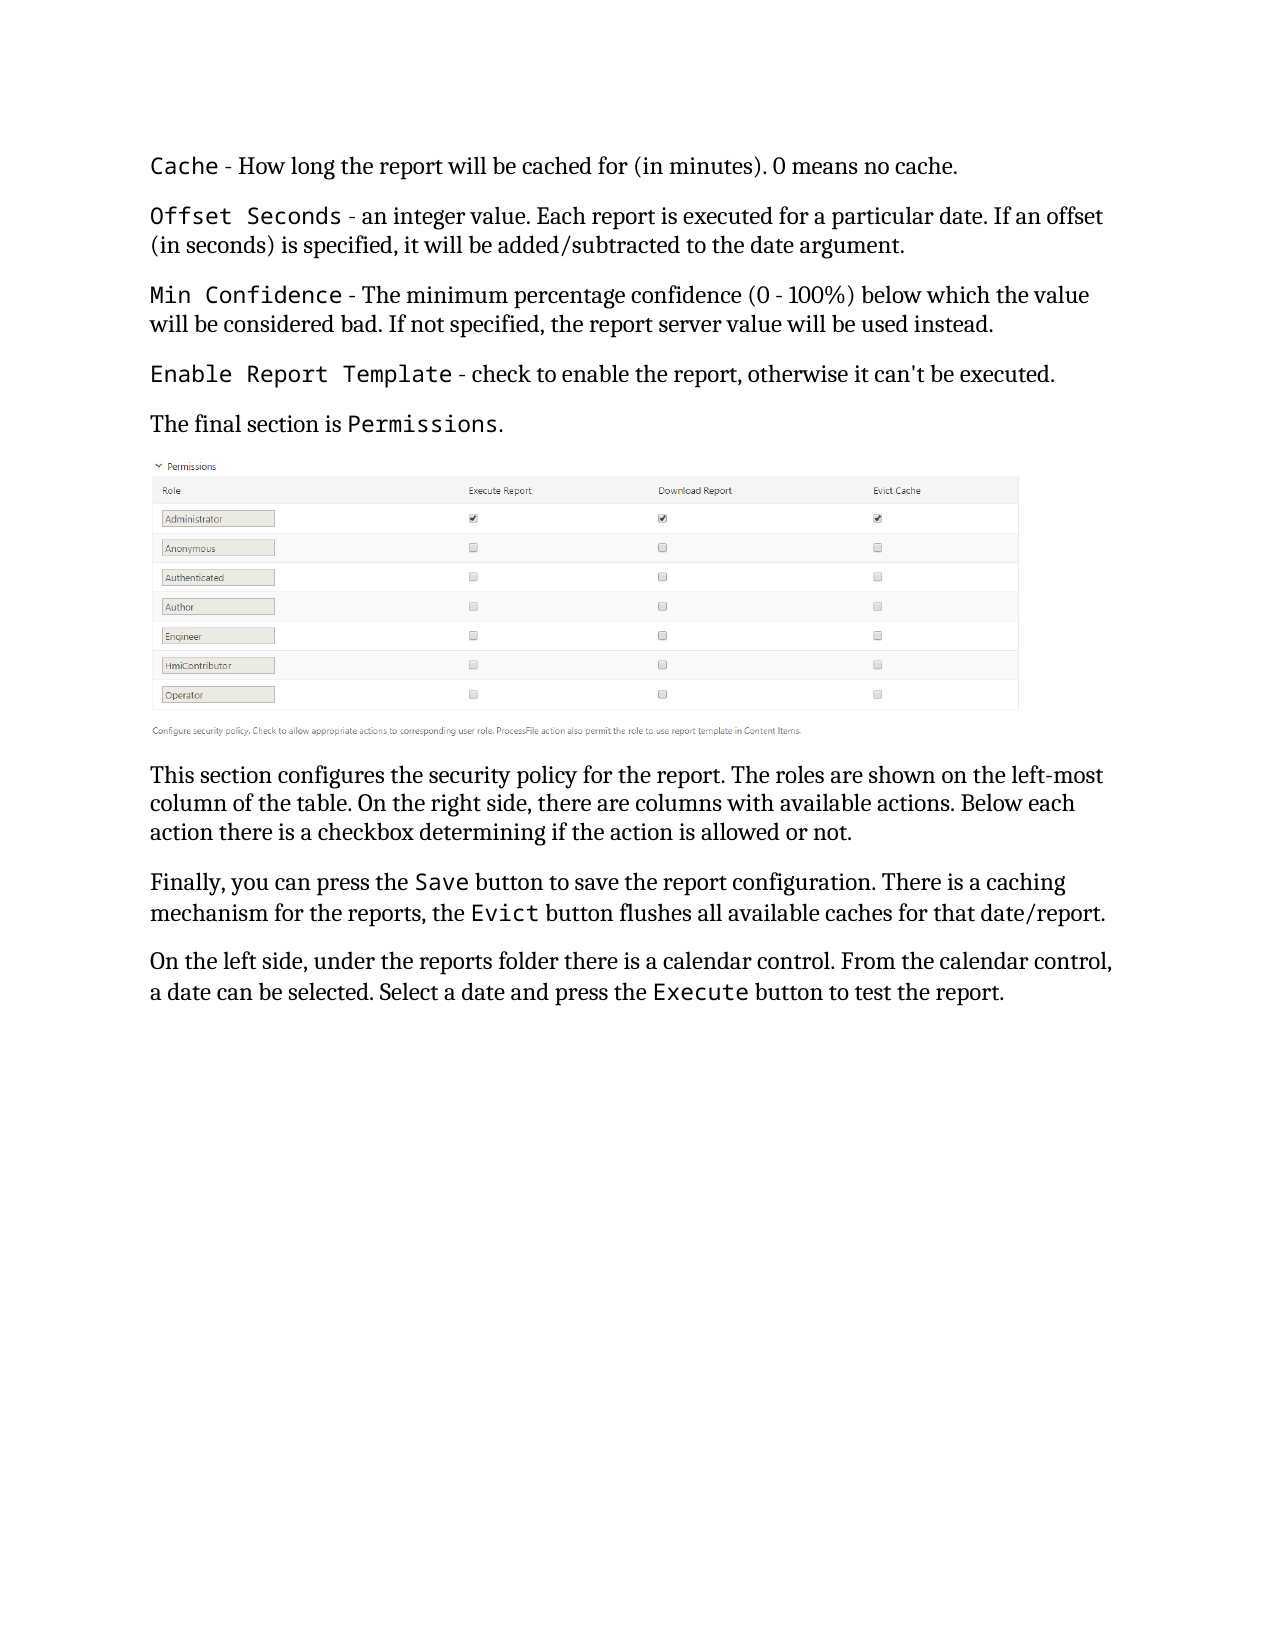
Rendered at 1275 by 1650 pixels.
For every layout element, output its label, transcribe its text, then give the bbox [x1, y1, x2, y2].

text This section configures the security policy for the report. The roles are shown on the left-most column of the table. On the right side, there are columns with available actions. Below each action there is a checkbox determining if the action is allowed or not. [150, 761, 1125, 847]
text Finally, you can press the Save button to save the report configuration. There is a caching mechanism for the reports, the Evict button flushes all available caches for that date/report. [150, 866, 1125, 928]
text On the left side, under the reports folder there is a calendar control. From the calendar control, a date can be selected. Select a date and press the Execute button to test the report. [150, 947, 1125, 1007]
text Offset Seconds - an integer value. Each report is executed for a particular date. If an offset (in seconds) is specified, it will be added/subtracted to the date argument. [150, 200, 1125, 260]
picture [150, 457, 1025, 740]
text The final section is Permissions. [150, 407, 1125, 439]
text Enable Report Template - check to enable the report, otherwise it can't be executed. [150, 357, 1125, 389]
text Cache - How long the report will be cached for (in minutes). 0 means no cache. [150, 150, 1125, 181]
text Min Confidence - The minimum percentage confidence (0 - 100%) below which the value will be considered bad. If not specified, the report server value will be used instead. [150, 279, 1125, 339]
